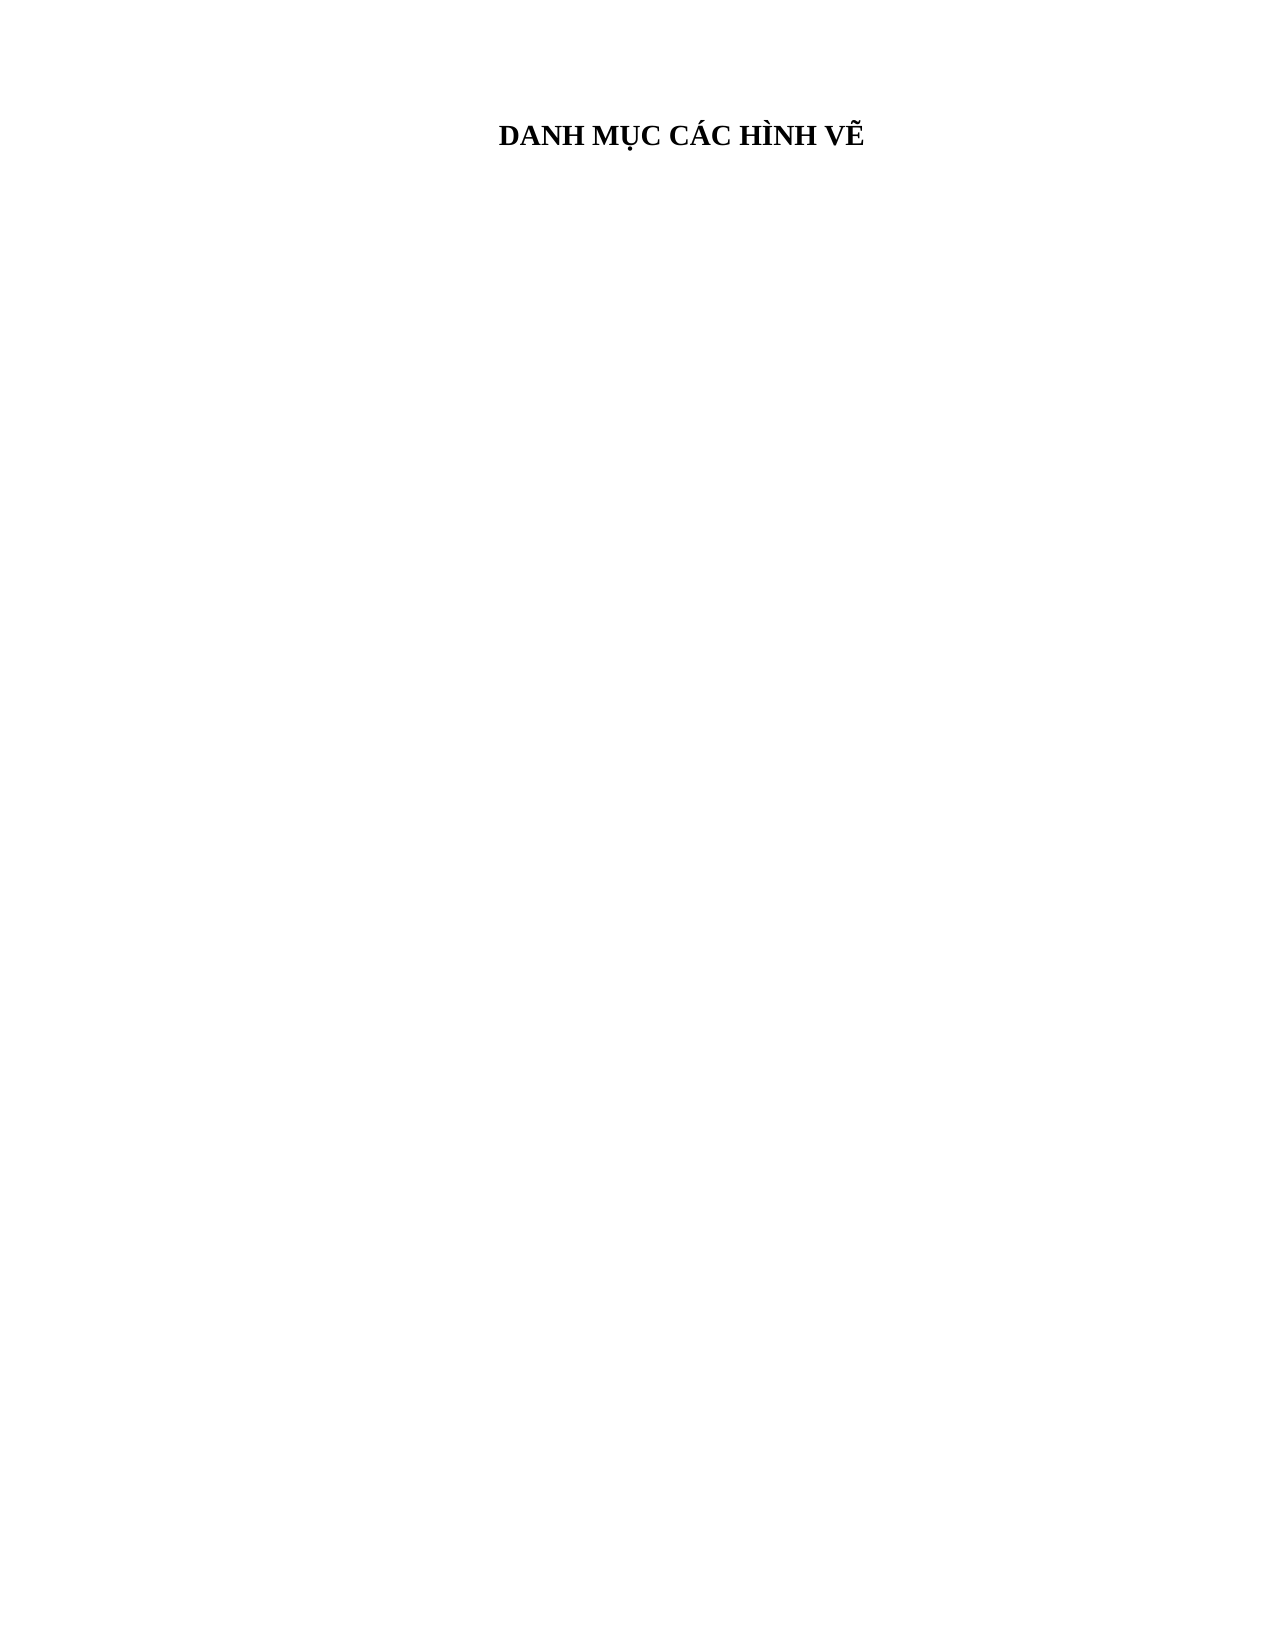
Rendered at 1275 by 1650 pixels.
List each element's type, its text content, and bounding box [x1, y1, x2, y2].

text DANH MỤC CÁC HÌNH VẼ [177, 118, 1186, 152]
